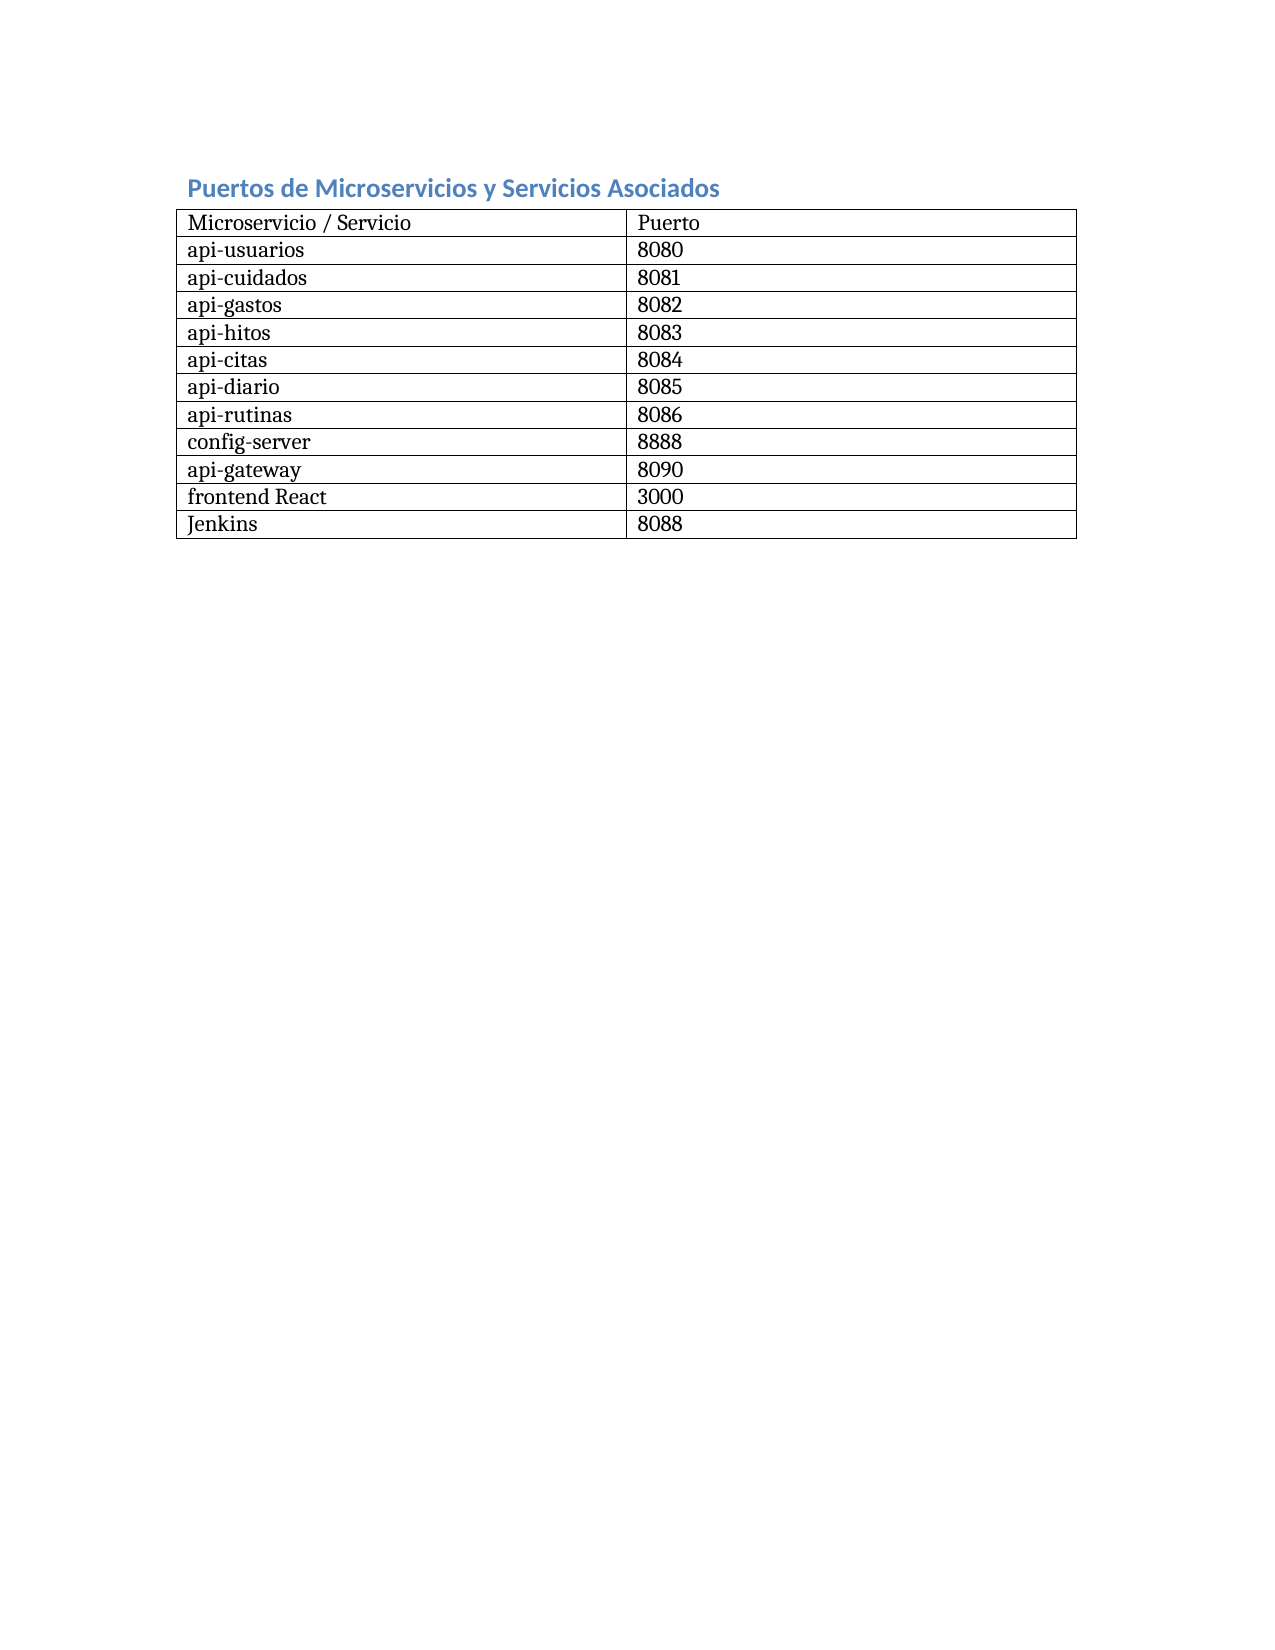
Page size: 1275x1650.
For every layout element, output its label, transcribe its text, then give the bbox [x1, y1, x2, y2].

table_cell config-server [177, 429, 626, 455]
table_cell api-gateway [177, 456, 626, 483]
table_cell api-diario [177, 374, 626, 401]
table_cell 8085 [627, 374, 1076, 401]
table_cell api-hitos [177, 319, 626, 346]
table_cell 8084 [627, 347, 1076, 373]
table_cell api-citas [177, 347, 626, 373]
table_cell 8888 [627, 429, 1076, 455]
table_cell 8080 [627, 237, 1076, 263]
table_header Puerto [627, 210, 1076, 236]
table_cell api-cuidados [177, 265, 626, 291]
table_cell Jenkins [177, 511, 626, 537]
subtitle Puertos de Microservicios y Servicios Asociados [187, 171, 1087, 204]
table_header Microservicio / Servicio [177, 210, 626, 236]
table_cell api-rutinas [177, 402, 626, 428]
table_cell 8088 [627, 511, 1076, 537]
table_cell 8081 [627, 265, 1076, 291]
table_cell 8086 [627, 402, 1076, 428]
table_cell 8082 [627, 292, 1076, 318]
table_cell 8083 [627, 319, 1076, 346]
table_cell 3000 [627, 484, 1076, 510]
table_cell 8090 [627, 456, 1076, 483]
table_cell api-usuarios [177, 237, 626, 263]
table_cell frontend React [177, 484, 626, 510]
table_cell api-gastos [177, 292, 626, 318]
